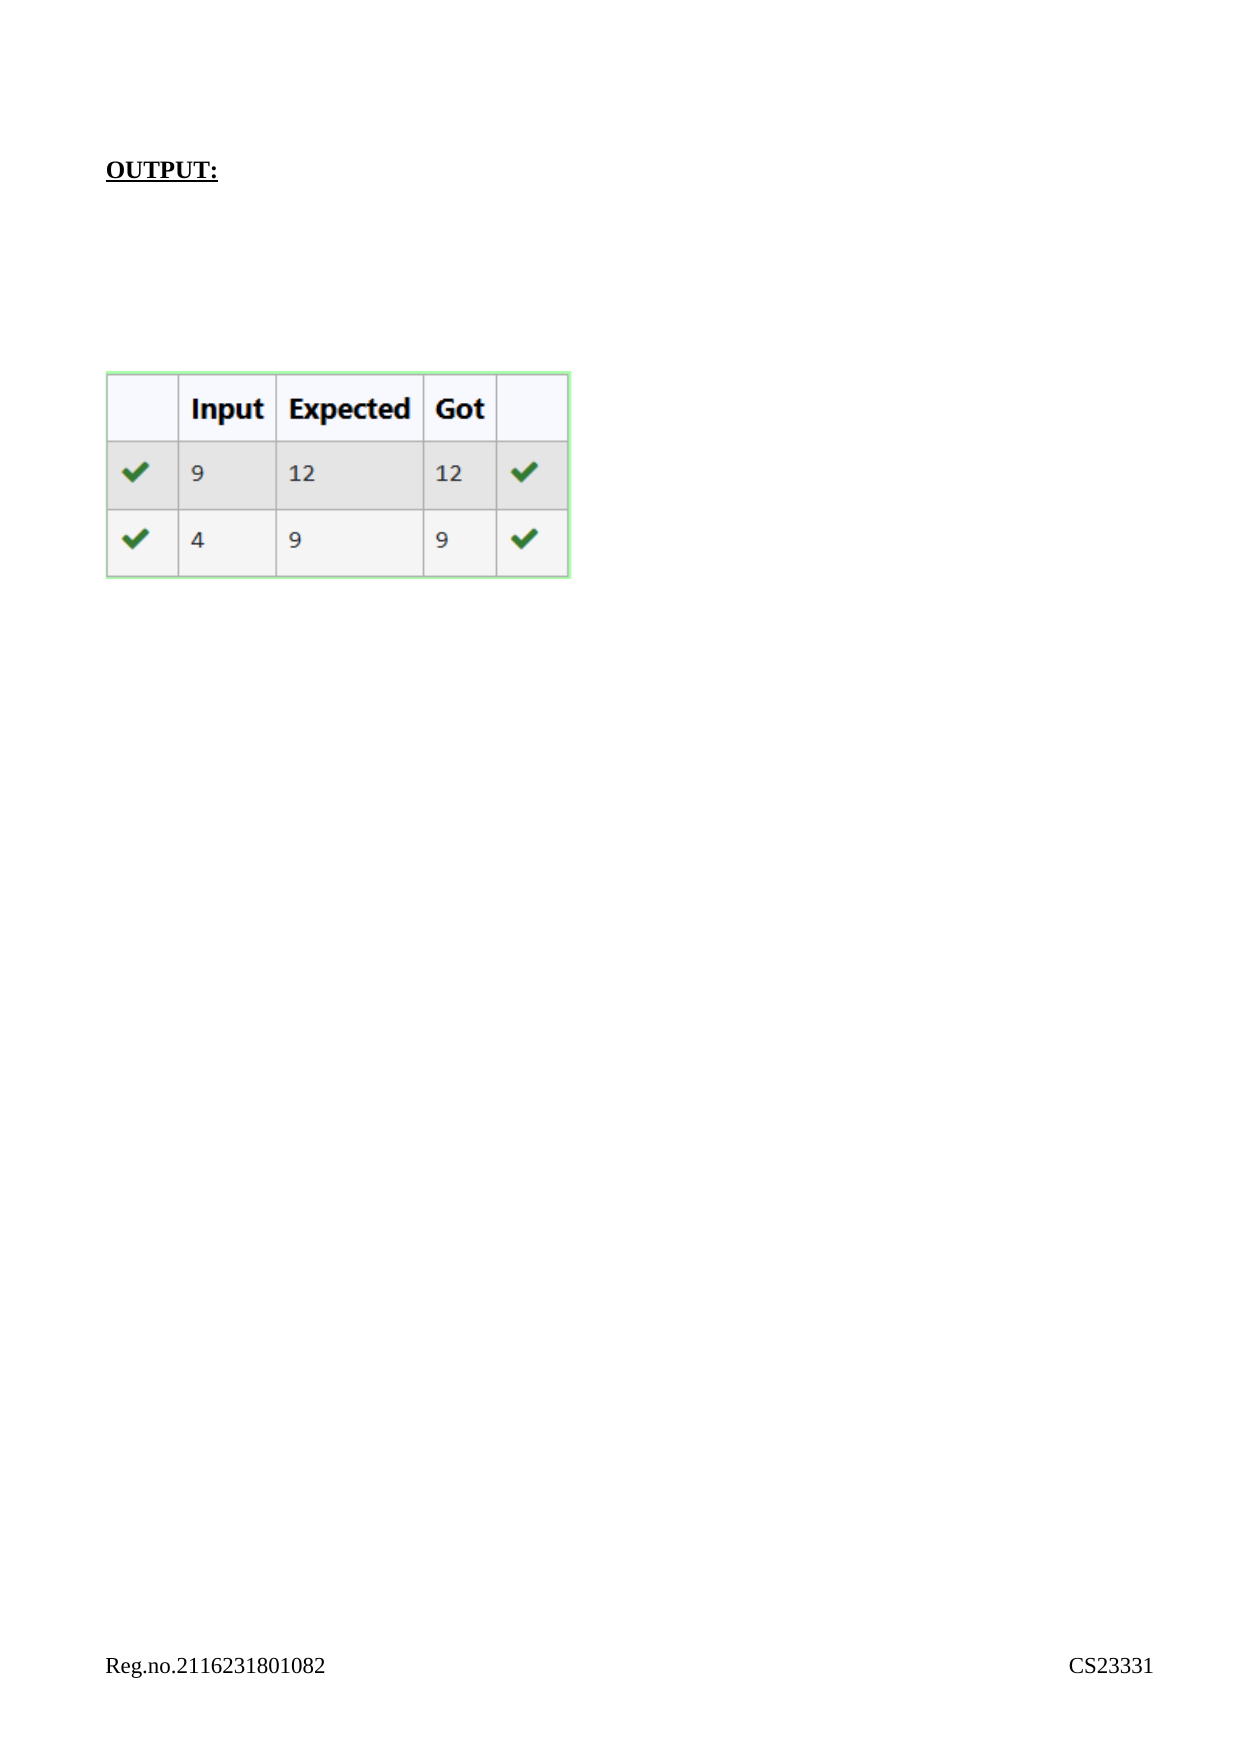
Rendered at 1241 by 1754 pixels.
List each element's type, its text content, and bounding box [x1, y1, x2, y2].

text OUTPUT: [106, 155, 1155, 184]
picture [105, 371, 572, 579]
